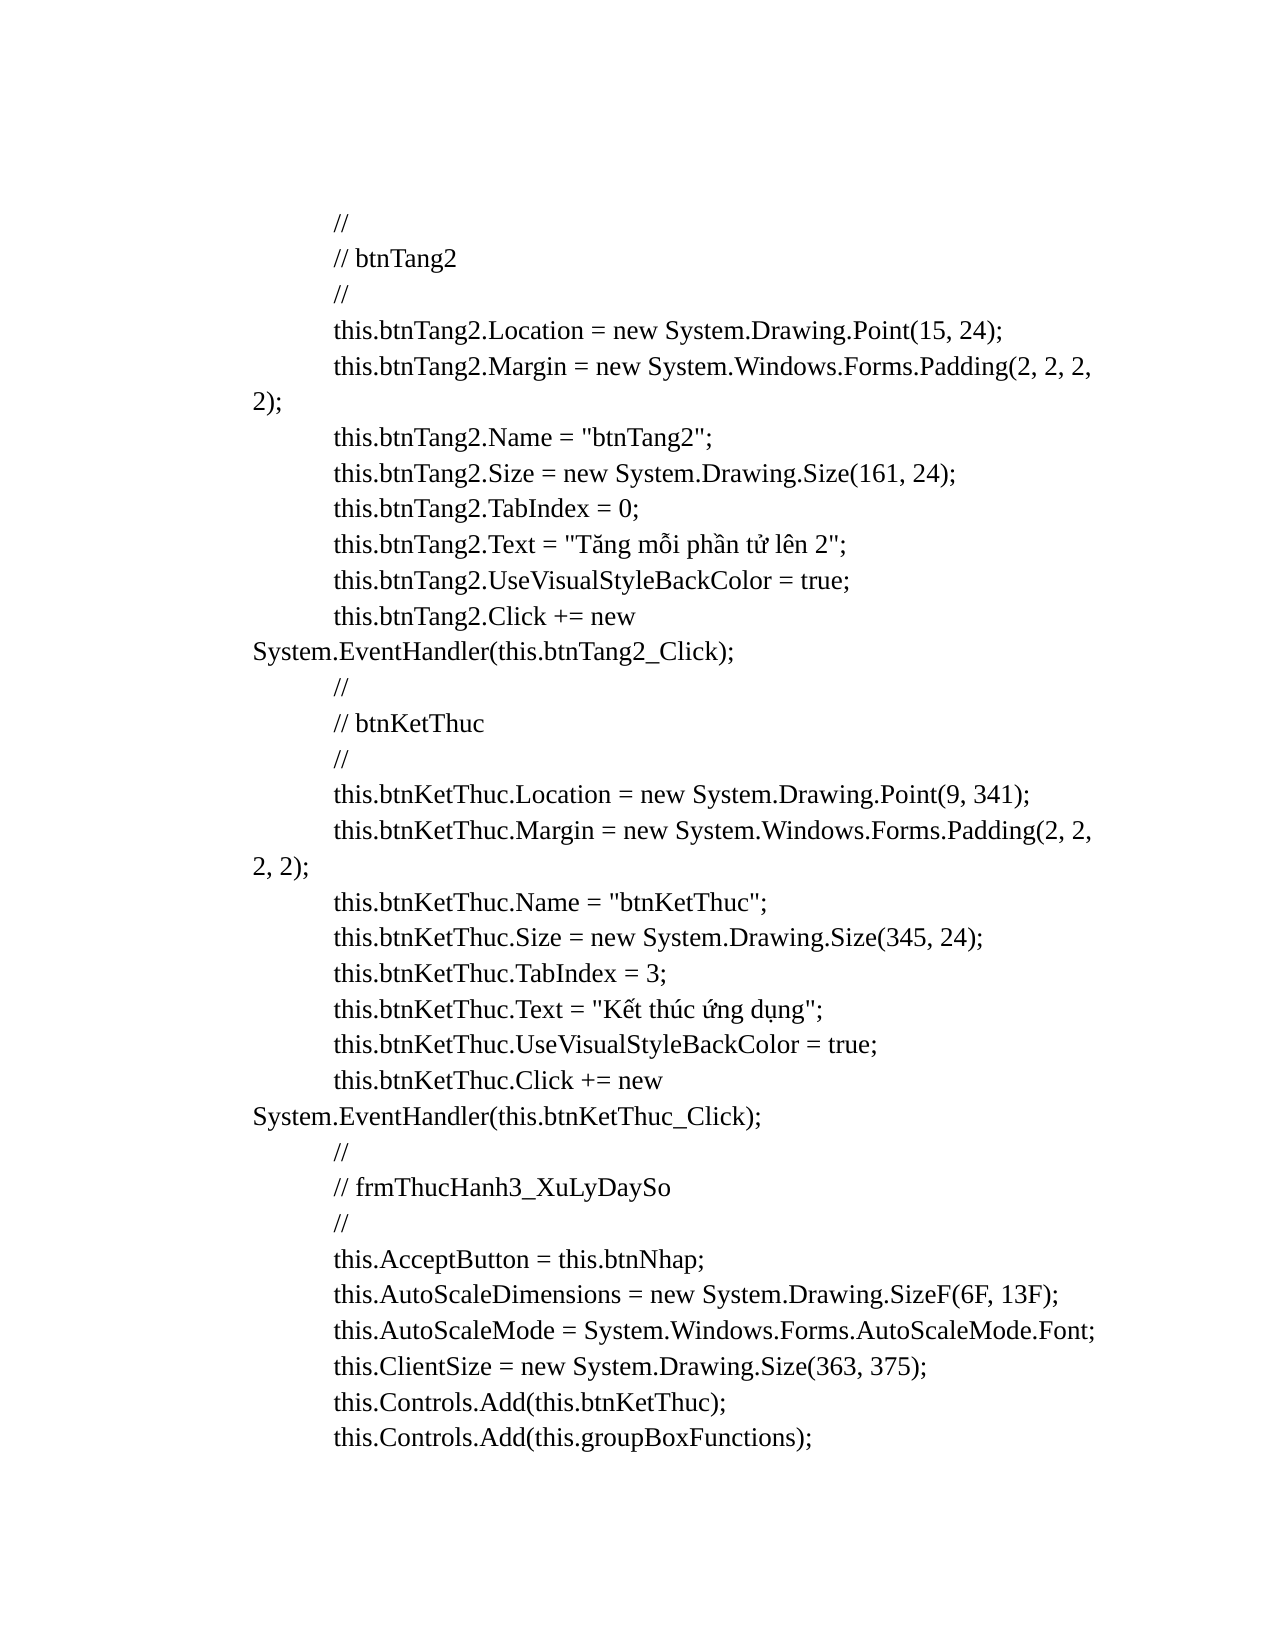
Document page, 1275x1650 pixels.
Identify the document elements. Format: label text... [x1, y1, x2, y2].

list // [252, 207, 1098, 238]
list this.btnKetThuc.Location = new System.Drawing.Point(9, 341); [252, 778, 1098, 809]
list this.btnTang2.UseVisualStyleBackColor = true; [252, 564, 1098, 595]
list this.Controls.Add(this.groupBoxFunctions); [252, 1422, 1098, 1453]
list // frmThucHanh3_XuLyDaySo [252, 1171, 1098, 1203]
list this.btnKetThuc.UseVisualStyleBackColor = true; [252, 1028, 1098, 1060]
list this.btnKetThuc.TabIndex = 3; [252, 957, 1098, 988]
list this.AcceptButton = this.btnNhap; [252, 1243, 1098, 1274]
list this.btnKetThuc.Text = "Kết thúc ứng dụng"; [252, 993, 1098, 1024]
list this.AutoScaleMode = System.Windows.Forms.AutoScaleMode.Font; [252, 1314, 1098, 1346]
list this.btnTang2.Size = new System.Drawing.Size(161, 24); [252, 457, 1098, 488]
list this.AutoScaleDimensions = new System.Drawing.SizeF(6F, 13F); [252, 1279, 1098, 1310]
list this.ClientSize = new System.Drawing.Size(363, 375); [252, 1350, 1098, 1381]
list // [252, 743, 1098, 774]
list this.btnTang2.Margin = new System.Windows.Forms.Padding(2, 2, 2, 2); [252, 350, 1098, 417]
list // [252, 1207, 1098, 1238]
list this.btnTang2.Click += new System.EventHandler(this.btnTang2_Click); [252, 600, 1098, 667]
list this.btnKetThuc.Click += new System.EventHandler(this.btnKetThuc_Click); [252, 1064, 1098, 1131]
list // [252, 671, 1098, 702]
list // [252, 278, 1098, 309]
list this.Controls.Add(this.btnKetThuc); [252, 1386, 1098, 1417]
list // btnTang2 [252, 242, 1098, 274]
list this.btnKetThuc.Name = "btnKetThuc"; [252, 886, 1098, 917]
list this.btnTang2.Text = "Tăng mỗi phần tử lên 2"; [252, 528, 1098, 559]
list // [252, 1136, 1098, 1167]
list this.btnKetThuc.Margin = new System.Windows.Forms.Padding(2, 2, 2, 2); [252, 814, 1098, 881]
list this.btnTang2.Location = new System.Drawing.Point(15, 24); [252, 314, 1098, 345]
list // btnKetThuc [252, 707, 1098, 738]
list this.btnKetThuc.Size = new System.Drawing.Size(345, 24); [252, 921, 1098, 952]
list this.btnTang2.Name = "btnTang2"; [252, 421, 1098, 452]
list this.btnTang2.TabIndex = 0; [252, 493, 1098, 524]
